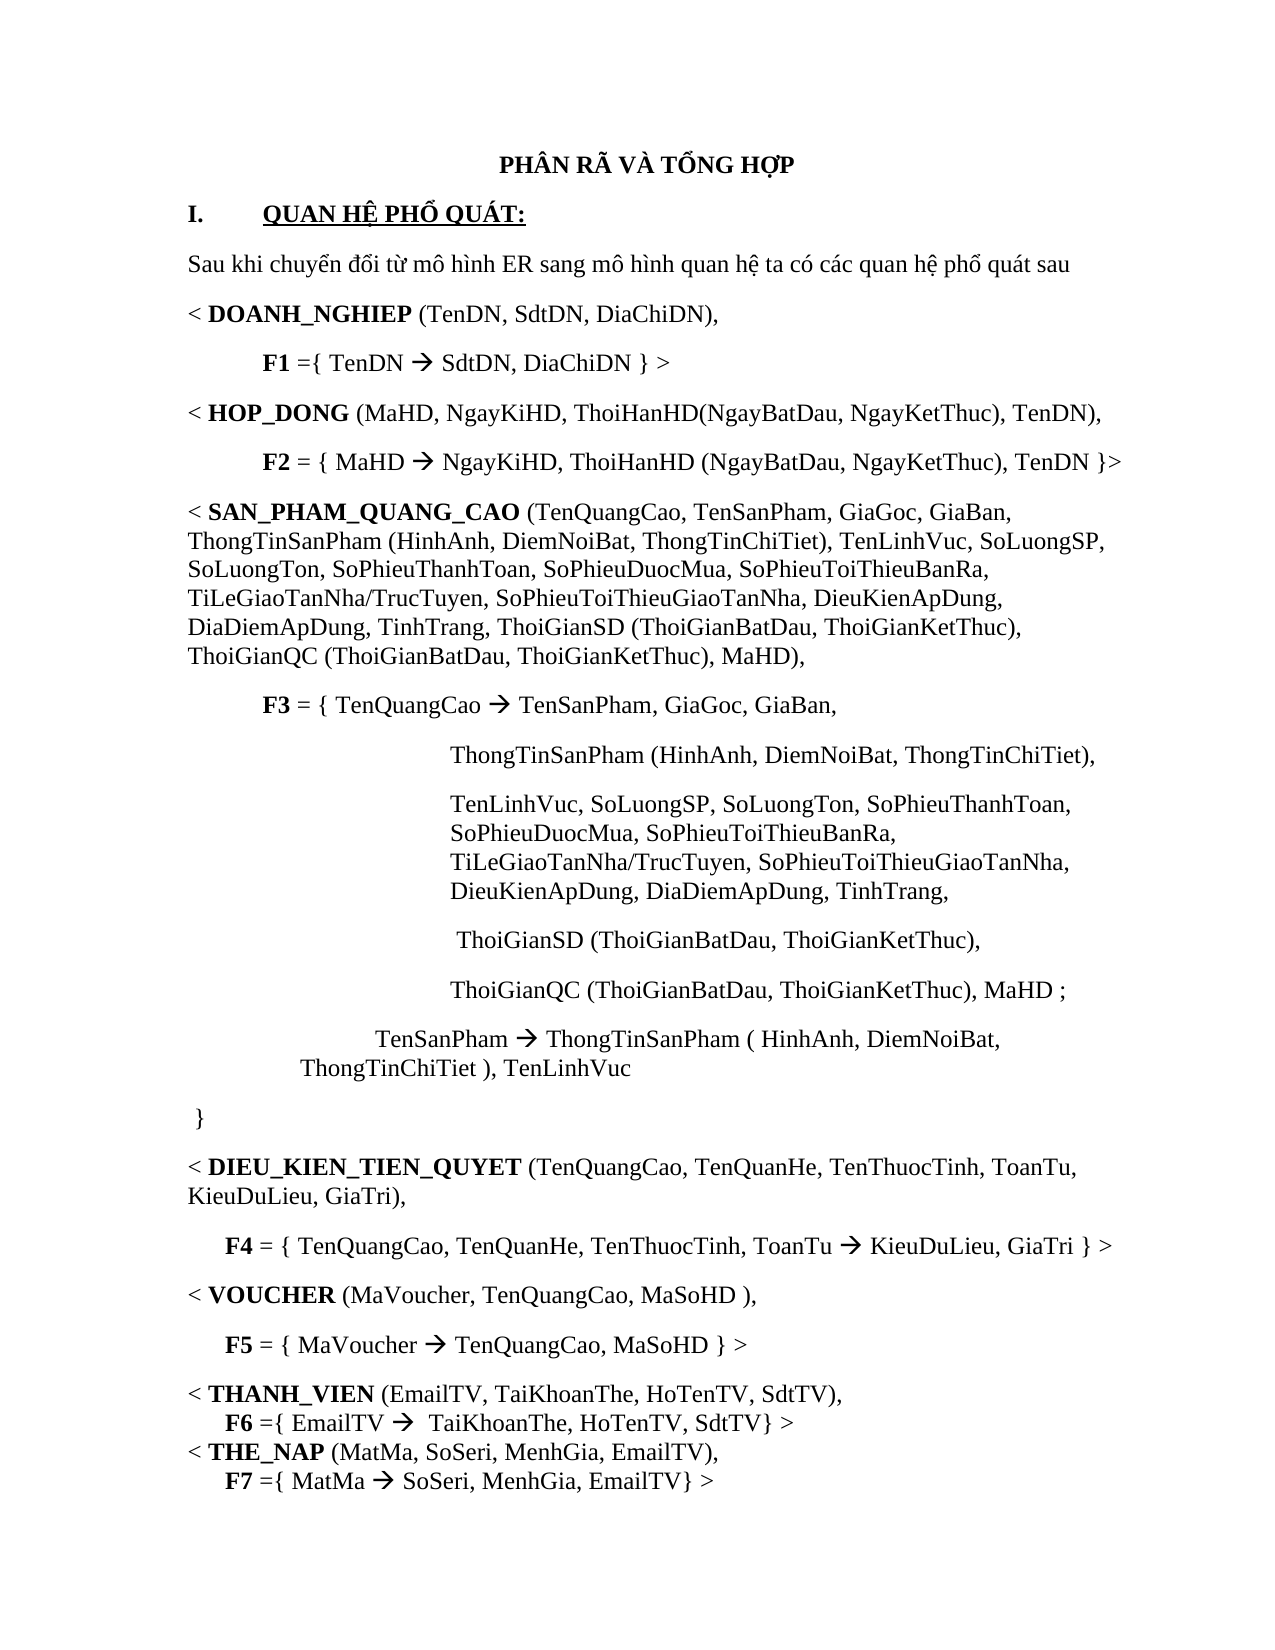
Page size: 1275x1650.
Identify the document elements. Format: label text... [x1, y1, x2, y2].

text < VOUCHER (MaVoucher, TenQuangCao, MaSoHD ), [187, 1280, 1144, 1309]
text F3 = { TenQuangCao TenSanPham, GiaGoc, GiaBan, [225, 690, 1144, 719]
text F6 ={ EmailTV TaiKhoanThe, HoTenTV, SdtTV} > [150, 1408, 1144, 1437]
text } [187, 1103, 1144, 1132]
text F4 = { TenQuangCao, TenQuanHe, TenThuocTinh, ToanTu KieuDuLieu, GiaTri } > [187, 1231, 1144, 1259]
text < SAN_PHAM_QUANG_CAO (TenQuangCao, TenSanPham, GiaGoc, GiaBan, ThongTinSanPham (HinhAnh, DiemNoiBat, ThongTinChiTiet), TenLinhVuc, SoLuongSP, SoLuongTon, SoPhieuThanhToan, SoPhieuDuocMua, SoPhieuToiThieuBanRa, TiLeGiaoTanNha/TrucTuyen, SoPhieuToiThieuGiaoTanNha, DieuKienApDung, DiaDiemApDung, TinhTrang, ThoiGianSD (ThoiGianBatDau, ThoiGianKetThuc), ThoiGianQC (ThoiGianBatDau, ThoiGianKetThuc), MaHD), [187, 497, 1144, 669]
text ThoiGianQC (ThoiGianBatDau, ThoiGianKetThuc), MaHD ; [450, 975, 1144, 1004]
text ThoiGianSD (ThoiGianBatDau, ThoiGianKetThuc), [450, 925, 1144, 954]
text < DOANH_NGHIEP (TenDN, SdtDN, DiaChiDN), [187, 299, 1144, 327]
text < HOP_DONG (MaHD, NgayKiHD, ThoiHanHD(NgayBatDau, NgayKetThuc), TenDN), [187, 398, 1144, 427]
text ThongTinSanPham (HinhAnh, DiemNoiBat, ThongTinChiTiet), [450, 740, 1144, 769]
text TenLinhVuc, SoLuongSP, SoLuongTon, SoPhieuThanhToan, SoPhieuDuocMua, SoPhieuToiThieuBanRa, TiLeGiaoTanNha/TrucTuyen, SoPhieuToiThieuGiaoTanNha, DieuKienApDung, DiaDiemApDung, TinhTrang, [450, 789, 1144, 904]
text TenSanPham ThongTinSanPham ( HinhAnh, DiemNoiBat, ThongTinChiTiet ), TenLinhVuc [300, 1024, 1144, 1082]
list QUAN HỆ PHỔ QUÁT: [187, 199, 1144, 228]
text F7 ={ MatMa SoSeri, MenhGia, EmailTV} > [150, 1466, 1144, 1494]
text Sau khi chuyển đổi từ mô hình ER sang mô hình quan hệ ta có các quan hệ phổ quát sau [187, 249, 1144, 278]
text F1 ={ TenDN SdtDN, DiaChiDN } > [262, 348, 1144, 377]
text F2 = { MaHD NgayKiHD, ThoiHanHD (NgayBatDau, NgayKetThuc), TenDN }> [262, 447, 1144, 476]
text < THE_NAP (MatMa, SoSeri, MenhGia, EmailTV), [150, 1437, 1144, 1466]
text < DIEU_KIEN_TIEN_QUYET (TenQuangCao, TenQuanHe, TenThuocTinh, ToanTu, KieuDuLieu, GiaTri), [187, 1152, 1144, 1210]
text F5 = { MaVoucher TenQuangCao, MaSoHD } > [187, 1330, 1144, 1359]
text PHÂN RÃ VÀ TỔNG HỢP [150, 150, 1144, 179]
text < THANH_VIEN (EmailTV, TaiKhoanThe, HoTenTV, SdtTV), [150, 1379, 1144, 1408]
